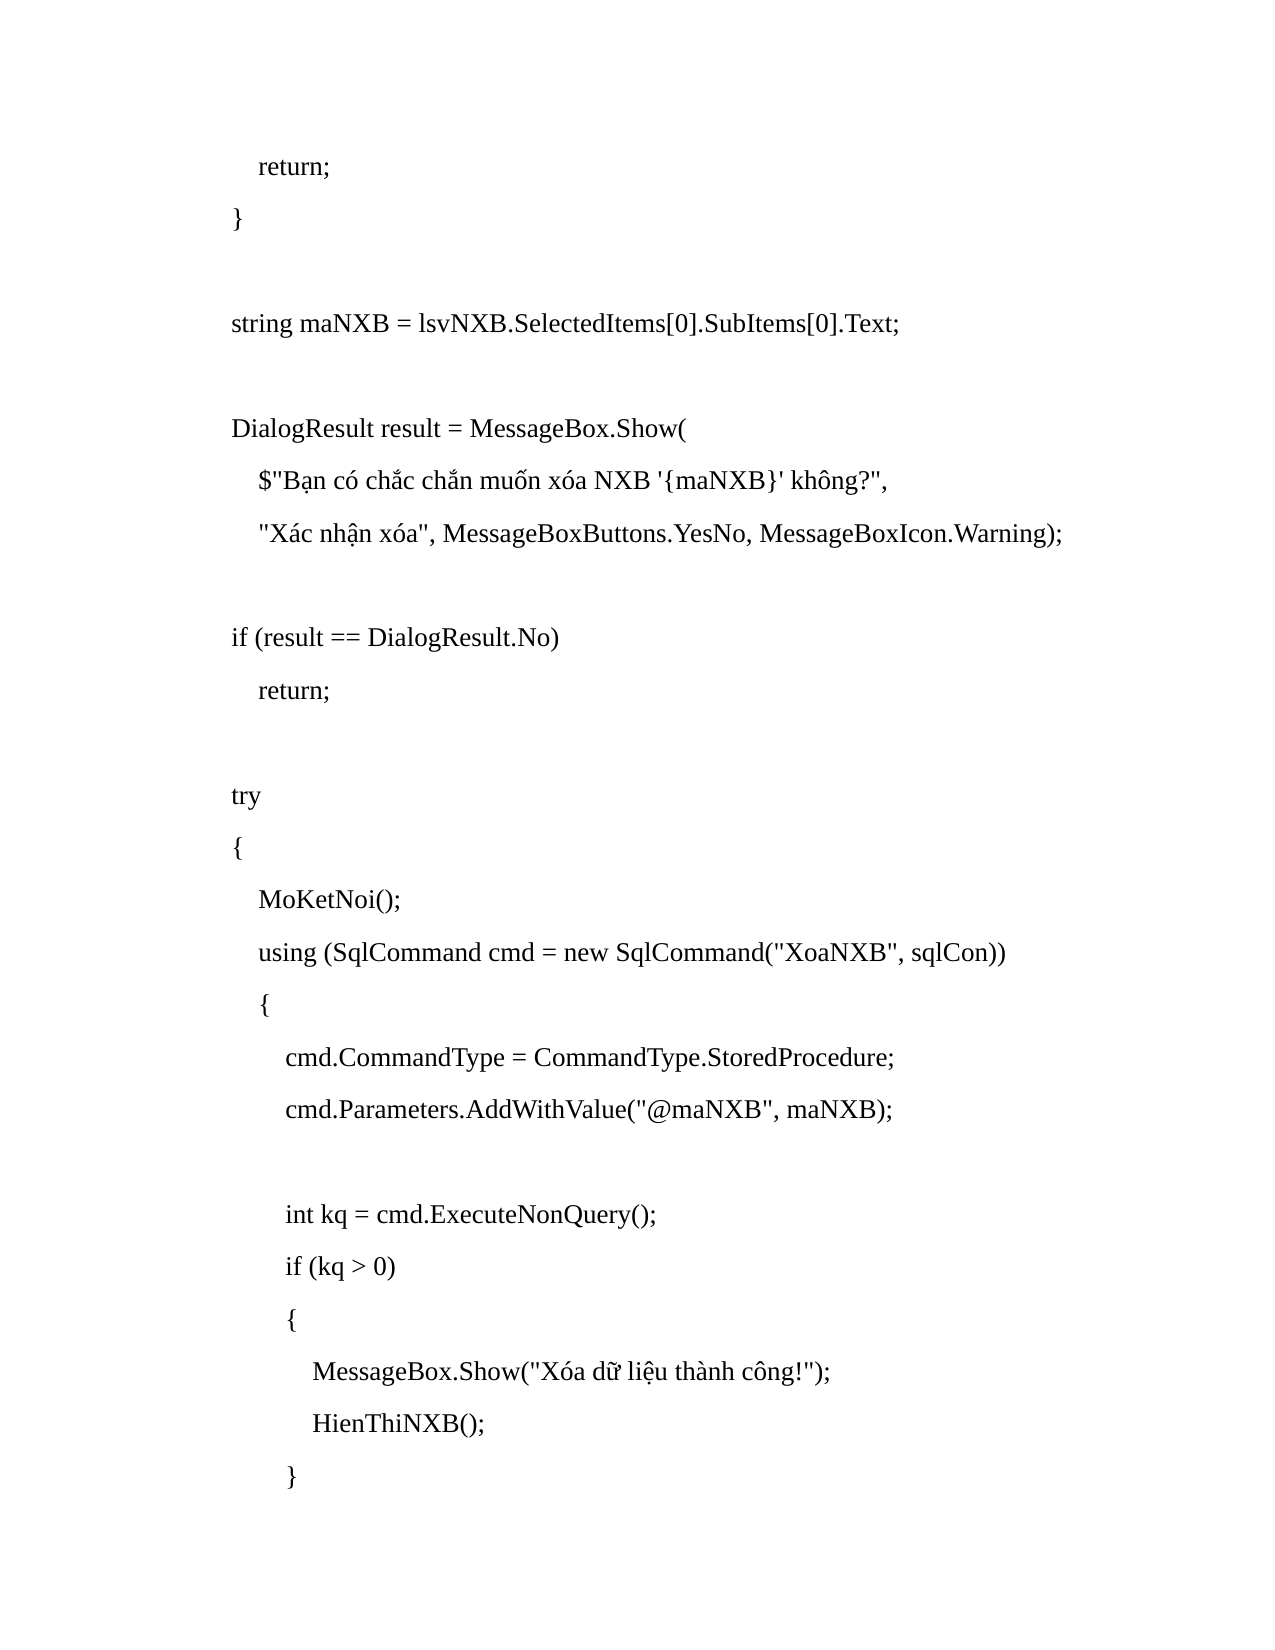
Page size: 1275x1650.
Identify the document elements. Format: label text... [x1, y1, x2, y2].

text MoKetNoi(); [150, 883, 1125, 915]
text $"Bạn có chắc chắn muốn xóa NXB '{maNXB}' không?", [150, 464, 1125, 496]
text } [150, 1460, 1125, 1491]
text if (kq > 0) [150, 1250, 1125, 1281]
text } [150, 202, 1125, 233]
text MessageBox.Show("Xóa dữ liệu thành công!"); [150, 1355, 1125, 1386]
text try [150, 779, 1125, 810]
text return; [150, 150, 1125, 181]
text "Xác nhận xóa", MessageBoxButtons.YesNo, MessageBoxIcon.Warning); [150, 517, 1125, 548]
text { [150, 1303, 1125, 1334]
text { [150, 988, 1125, 1019]
text return; [150, 674, 1125, 705]
text { [150, 831, 1125, 862]
text int kq = cmd.ExecuteNonQuery(); [150, 1198, 1125, 1229]
text DialogResult result = MessageBox.Show( [150, 412, 1125, 443]
text cmd.Parameters.AddWithValue("@maNXB", maNXB); [150, 1093, 1125, 1124]
text if (result == DialogResult.No) [150, 622, 1125, 653]
text string maNXB = lsvNXB.SelectedItems[0].SubItems[0].Text; [150, 307, 1125, 338]
text HienThiNXB(); [150, 1407, 1125, 1439]
text cmd.CommandType = CommandType.StoredProcedure; [150, 1041, 1125, 1072]
text using (SqlCommand cmd = new SqlCommand("XoaNXB", sqlCon)) [150, 936, 1125, 967]
